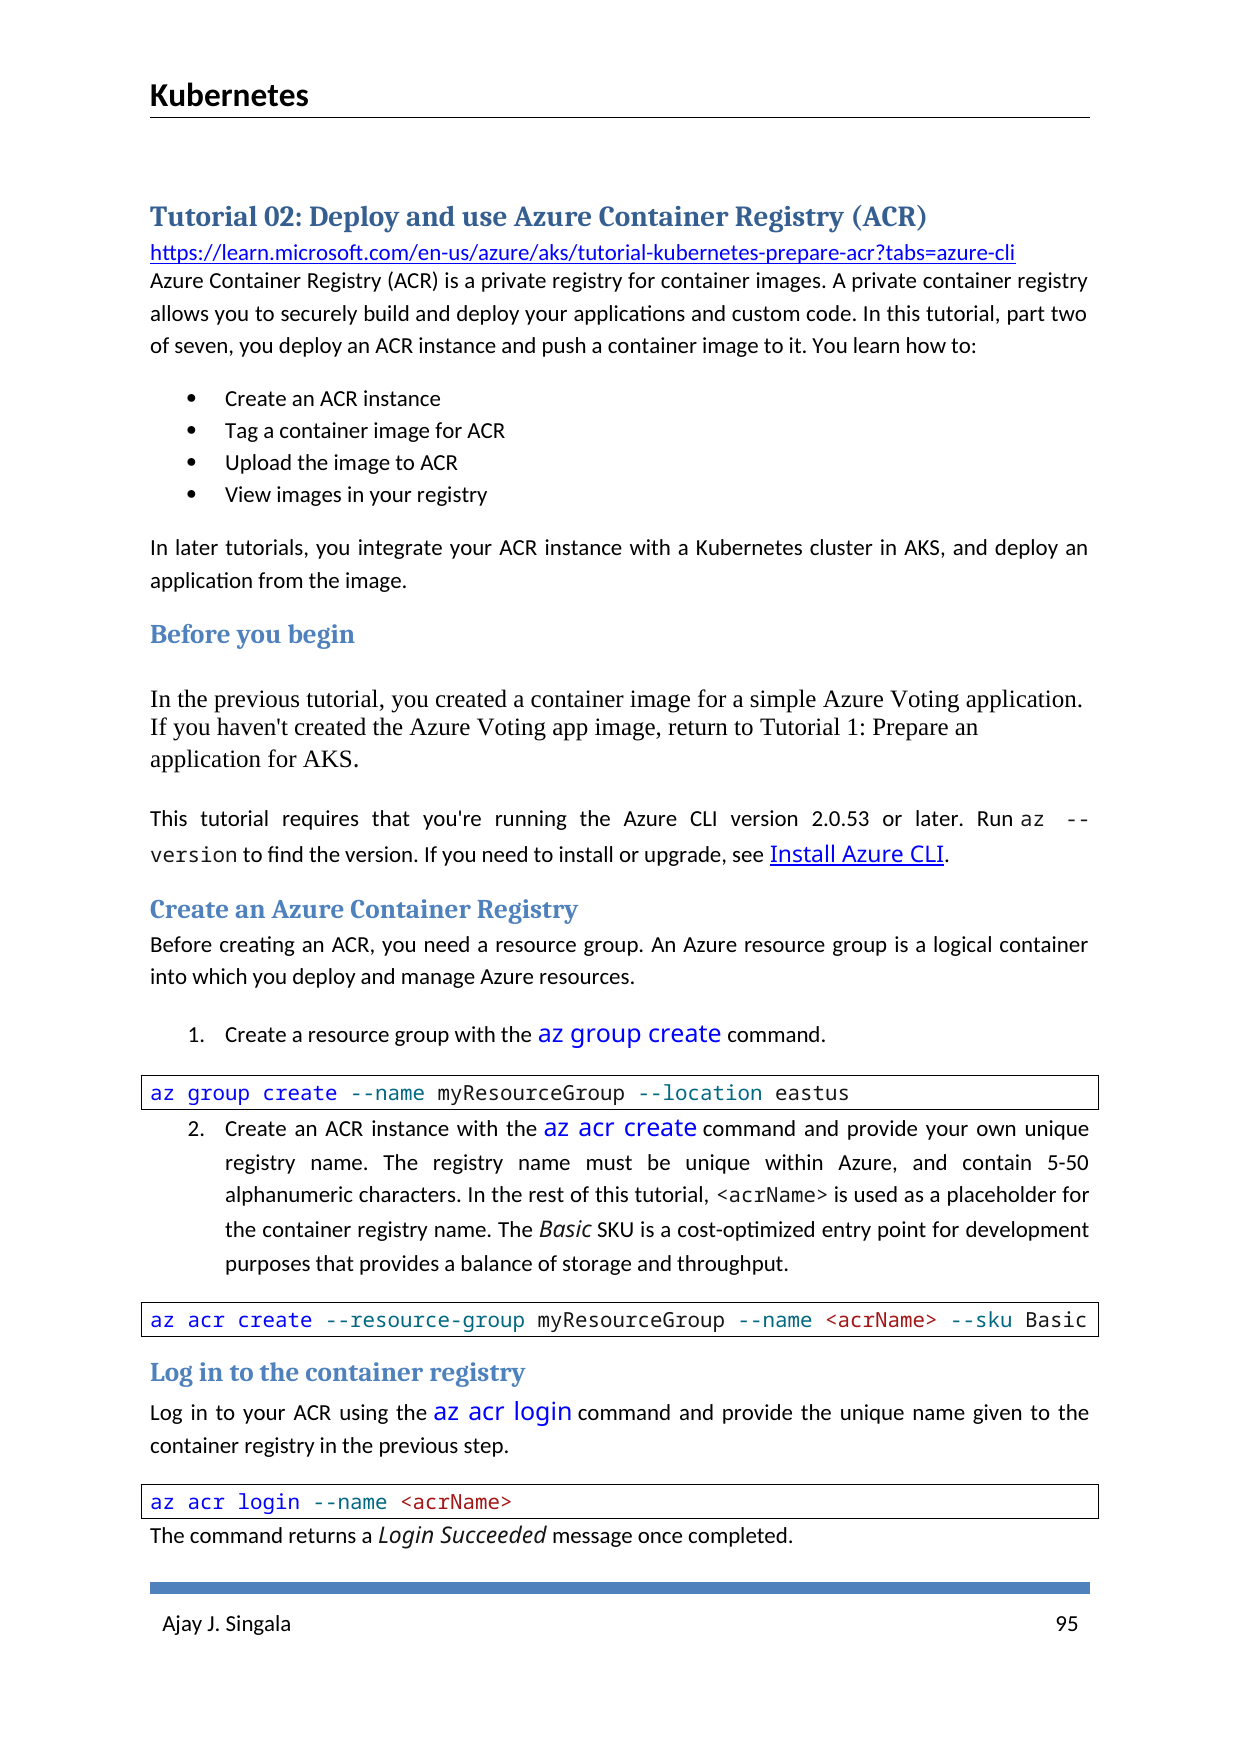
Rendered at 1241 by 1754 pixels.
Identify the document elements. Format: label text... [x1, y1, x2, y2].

list Create an ACR instance with the az acr create command and provide your own unique registry name. The registry name must be unique within Azure, and contain 5-50 alphanumeric characters. In the rest of this tutorial, <acrName> is used as a placeholder for the container registry name. The Basic SKU is a cost-optimized entry point for development purposes that provides a balance of storage and throughput. [187, 1110, 1090, 1277]
subtitle Log in to the container registry [150, 1357, 1090, 1388]
text Azure Container Registry (ACR) is a private registry for container images. A private container registry allows you to securely build and deploy your applications and custom code. In this tutorial, part two of seven, you deploy an ACR instance and push a container image to it. You learn how to: [150, 267, 1090, 359]
text https://learn.microsoft.com/en-us/azure/aks/tutorial-kubernetes-prepare-acr?tabs=azure-cli [150, 238, 1090, 267]
text Before creating an ACR, you need a resource group. An Azure resource group is a logical container into which you deploy and manage Azure resources. [150, 930, 1090, 990]
subtitle Before you begin [150, 619, 1090, 650]
list View images in your registry [187, 481, 1090, 508]
subtitle Tutorial 02: Deploy and use Azure Container Registry (ACR) [150, 200, 1090, 233]
list Tag a container image for ACR [187, 416, 1090, 444]
subtitle Create an Azure Container Registry [150, 894, 1090, 925]
text az acr login --name <acrName> [142, 1485, 1098, 1518]
list Create an ACR instance [187, 384, 1090, 412]
list Create a resource group with the az group create command. [187, 1015, 1090, 1049]
text az acr create --resource-group myResourceGroup --name <acrName> --sku Basic [142, 1303, 1098, 1336]
text Log in to your ACR using the az acr login command and provide the unique name given to the container registry in the previous step. [150, 1393, 1090, 1459]
text In later tutorials, you integrate your ACR instance with a Kubernetes cluster in AKS, and deploy an application from the image. [150, 533, 1090, 594]
text This tutorial requires that you're running the Azure CLI version 2.0.53 or later. Run az --version to find the version. If you need to install or upgrade, see Install Azure CLI. [150, 804, 1090, 869]
text The command returns a Login Succeeded message once completed. [150, 1519, 1090, 1550]
list Upload the image to ACR [187, 448, 1090, 476]
text In the previous tutorial, you created a container image for a simple Azure Voting application. If you haven't created the Azure Voting app image, return to Tutorial 1: Prepare an application for AKS. [150, 684, 1090, 775]
text az group create --name myResourceGroup --location eastus [142, 1076, 1098, 1109]
